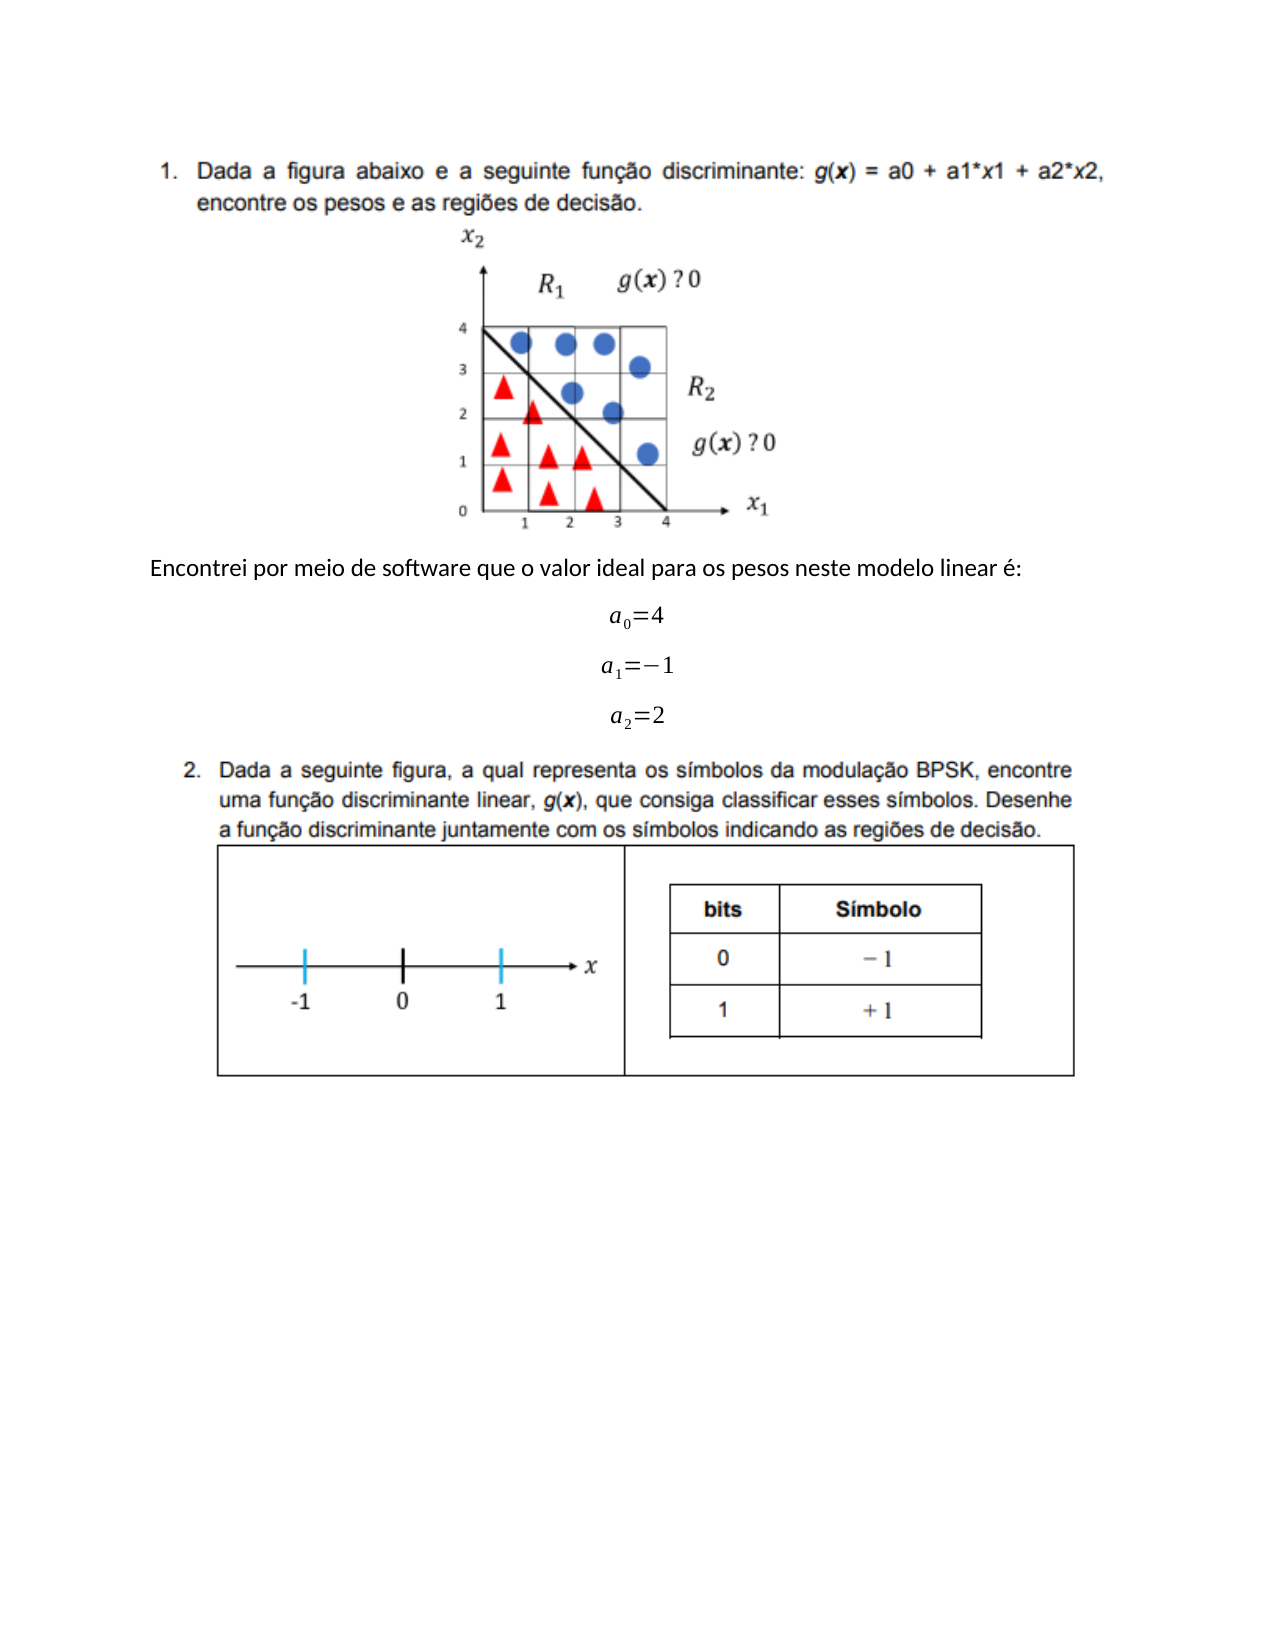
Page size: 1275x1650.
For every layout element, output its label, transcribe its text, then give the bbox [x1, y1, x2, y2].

text Encontrei por meio de software que o valor ideal para os pesos neste modelo linear é: [150, 552, 1125, 582]
picture [150, 150, 1119, 533]
picture [175, 751, 1100, 1094]
